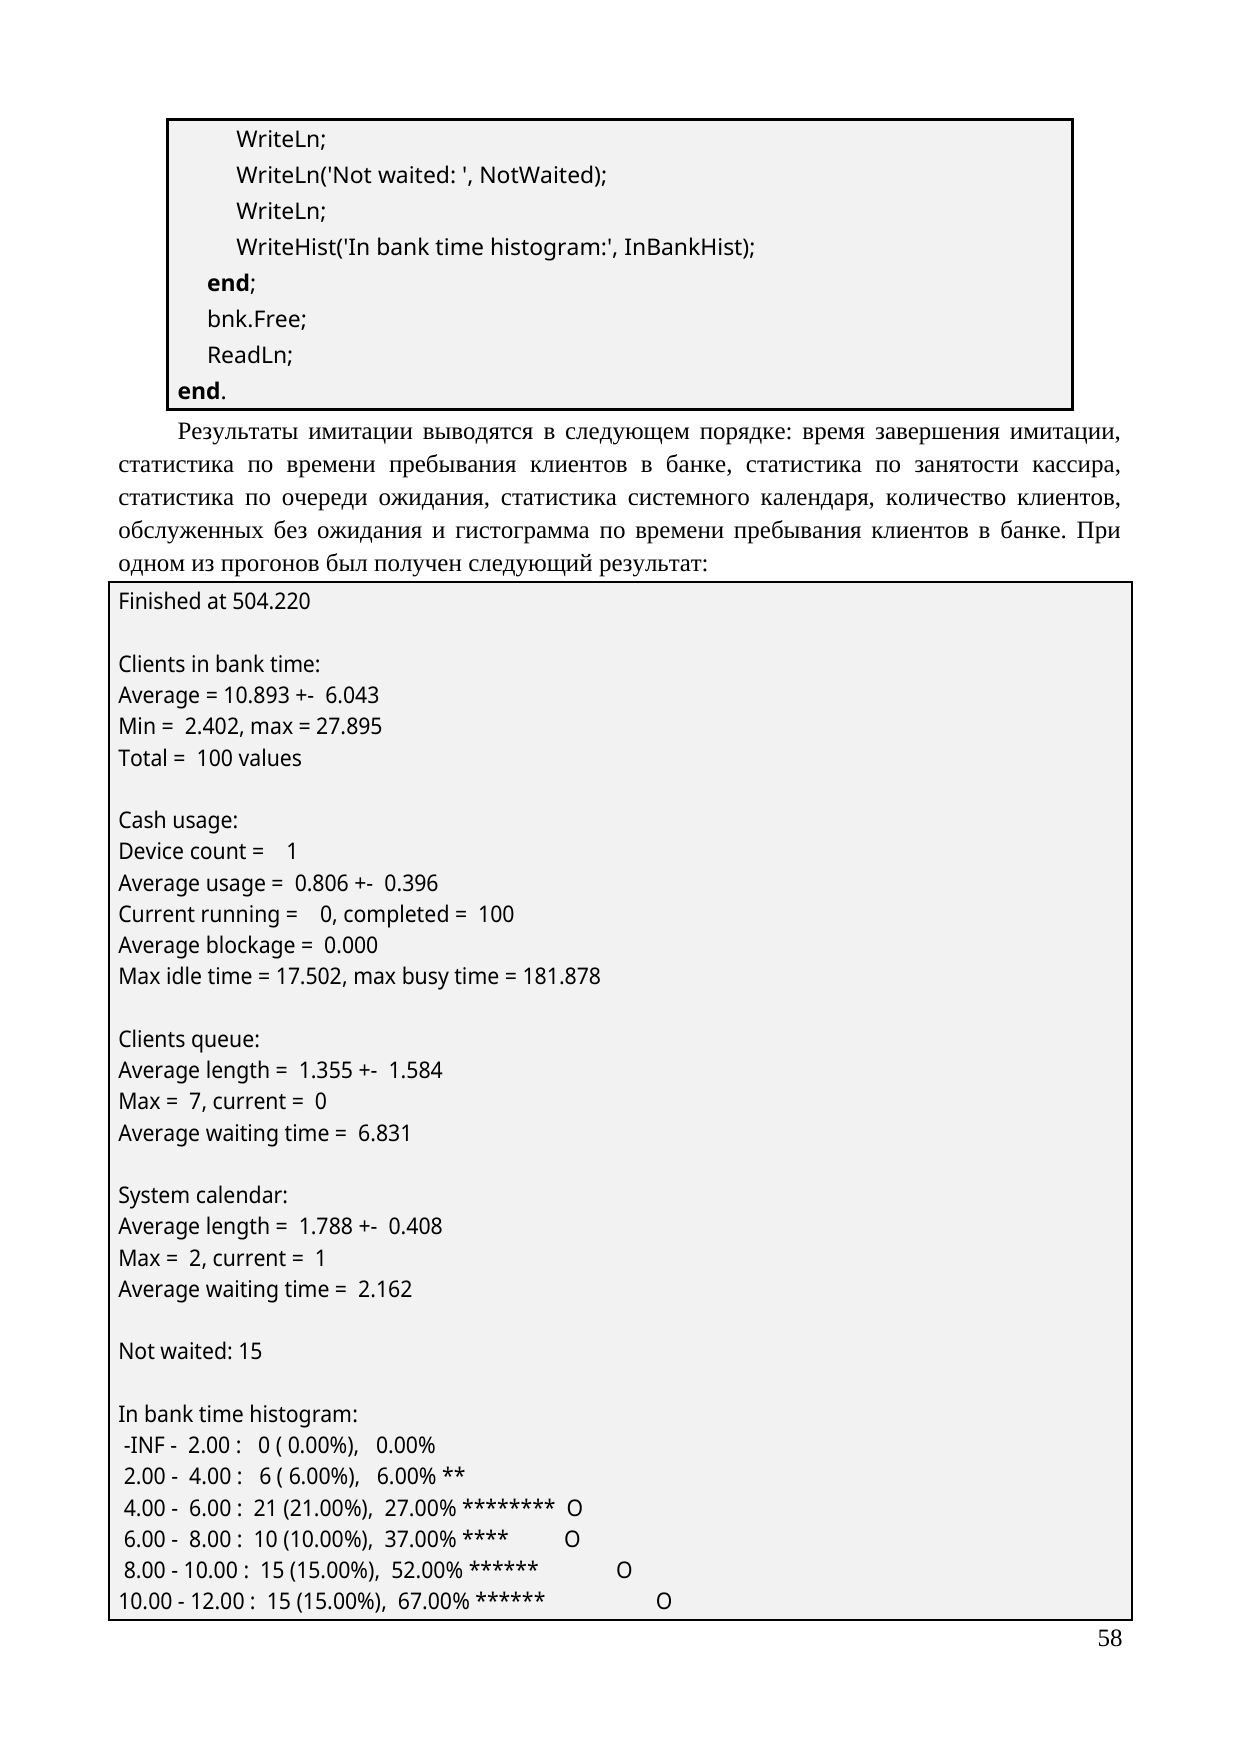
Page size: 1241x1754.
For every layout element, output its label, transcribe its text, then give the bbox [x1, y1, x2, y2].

text Average waiting time = 6.831 [110, 1112, 1131, 1144]
text end. [169, 370, 1071, 408]
text WriteLn; [169, 190, 1071, 226]
text System calendar: [110, 1175, 1131, 1206]
text WriteHist('In bank time histogram:', InBankHist); [169, 226, 1071, 262]
text -INF - 2.00 : 0 ( 0.00%), 0.00% [110, 1425, 1131, 1456]
text In bank time histogram: [110, 1394, 1131, 1425]
text Результаты имитации выводятся в следующем порядке: время завершения имитации, статистика по времени пребывания клиентов в банке, статистика по занятости кассира, статистика по очереди ожидания, статистика системного календаря, количество клиентов, обслуженных без ожидания и гистограмма по времени пребывания клиентов в банке. При одном из прогонов был получен следующий результат: [118, 416, 1122, 577]
text Device count = 1 [110, 831, 1131, 862]
text 2.00 - 4.00 : 6 ( 6.00%), 6.00% ** [110, 1456, 1131, 1487]
text Clients queue: [110, 1019, 1131, 1050]
text Cash usage: [110, 800, 1131, 831]
text Max idle time = 17.502, max busy time = 181.878 [110, 956, 1131, 987]
text Average usage = 0.806 +- 0.396 [110, 862, 1131, 894]
text Finished at 504.220 [110, 583, 1131, 612]
text Average length = 1.788 +- 0.408 [110, 1206, 1131, 1237]
text Total = 100 values [110, 737, 1131, 769]
text Not waited: 15 [110, 1331, 1131, 1362]
text Max = 7, current = 0 [110, 1081, 1131, 1112]
text 6.00 - 8.00 : 10 (10.00%), 37.00% **** O [110, 1519, 1131, 1550]
text bnk.Free; [169, 298, 1071, 334]
text Average waiting time = 2.162 [110, 1269, 1131, 1300]
text Current running = 0, completed = 100 [110, 894, 1131, 925]
text WriteLn('Not waited: ', NotWaited); [169, 154, 1071, 190]
text 10.00 - 12.00 : 15 (15.00%), 67.00% ****** O [110, 1581, 1131, 1619]
text 8.00 - 10.00 : 15 (15.00%), 52.00% ****** O [110, 1550, 1131, 1581]
text Average blockage = 0.000 [110, 925, 1131, 956]
text ReadLn; [169, 334, 1071, 370]
text Average = 10.893 +- 6.043 [110, 675, 1131, 706]
text Clients in bank time: [110, 644, 1131, 675]
text Max = 2, current = 1 [110, 1237, 1131, 1269]
text Min = 2.402, max = 27.895 [110, 706, 1131, 737]
text 4.00 - 6.00 : 21 (21.00%), 27.00% ******** O [110, 1487, 1131, 1519]
text WriteLn; [169, 121, 1071, 154]
text end; [169, 262, 1071, 298]
text Average length = 1.355 +- 1.584 [110, 1050, 1131, 1081]
